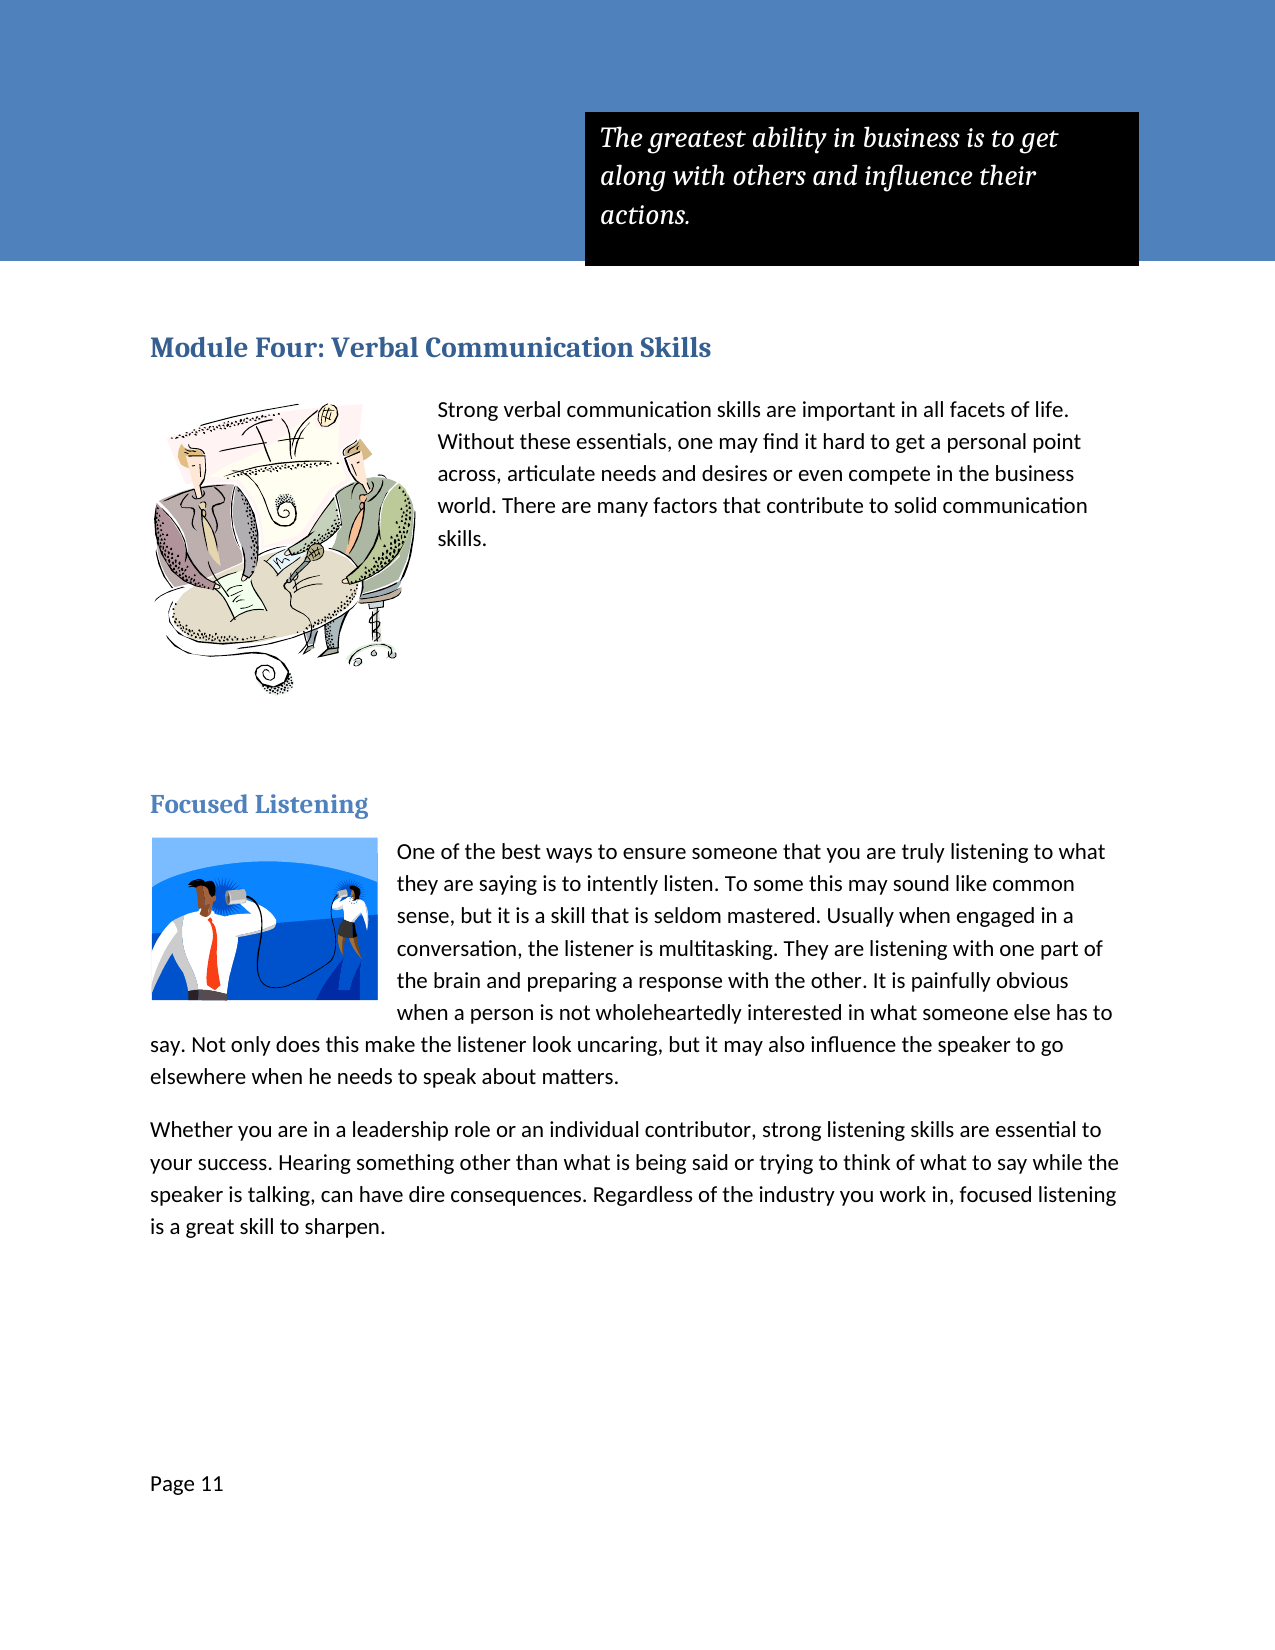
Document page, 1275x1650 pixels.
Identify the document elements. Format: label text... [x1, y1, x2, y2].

subtitle Focused Listening [150, 789, 1125, 820]
text One of the best ways to ensure someone that you are truly listening to what they are saying is to intently listen. To some this may sound like common sense, but it is a skill that is seldom mastered. Usually when engaged in a conversation, the listener is multitasking. They are listening with one part of the brain and preparing a response with the other. It is painfully obvious when a person is not wholeheartedly interested in what someone else has to say. Not only does this make the listener look uncaring, but it may also influence the speaker to go elsewhere when he needs to speak about matters. [150, 837, 1125, 1090]
subtitle Module Four: Verbal Communication Skills [150, 261, 1125, 365]
text Strong verbal communication skills are important in all facets of life. Without these essentials, one may find it hard to get a personal point across, articulate needs and desires or even compete in the business world. There are many factors that contribute to solid communication skills. [150, 395, 1125, 552]
text Whether you are in a leadership role or an individual contributor, strong listening skills are essential to your success. Hearing something other than what is being said or trying to think of what to say while the speaker is talking, can have dire consequences. Regardless of the industry you work in, focused listening is a great skill to sharpen. [150, 1115, 1125, 1240]
